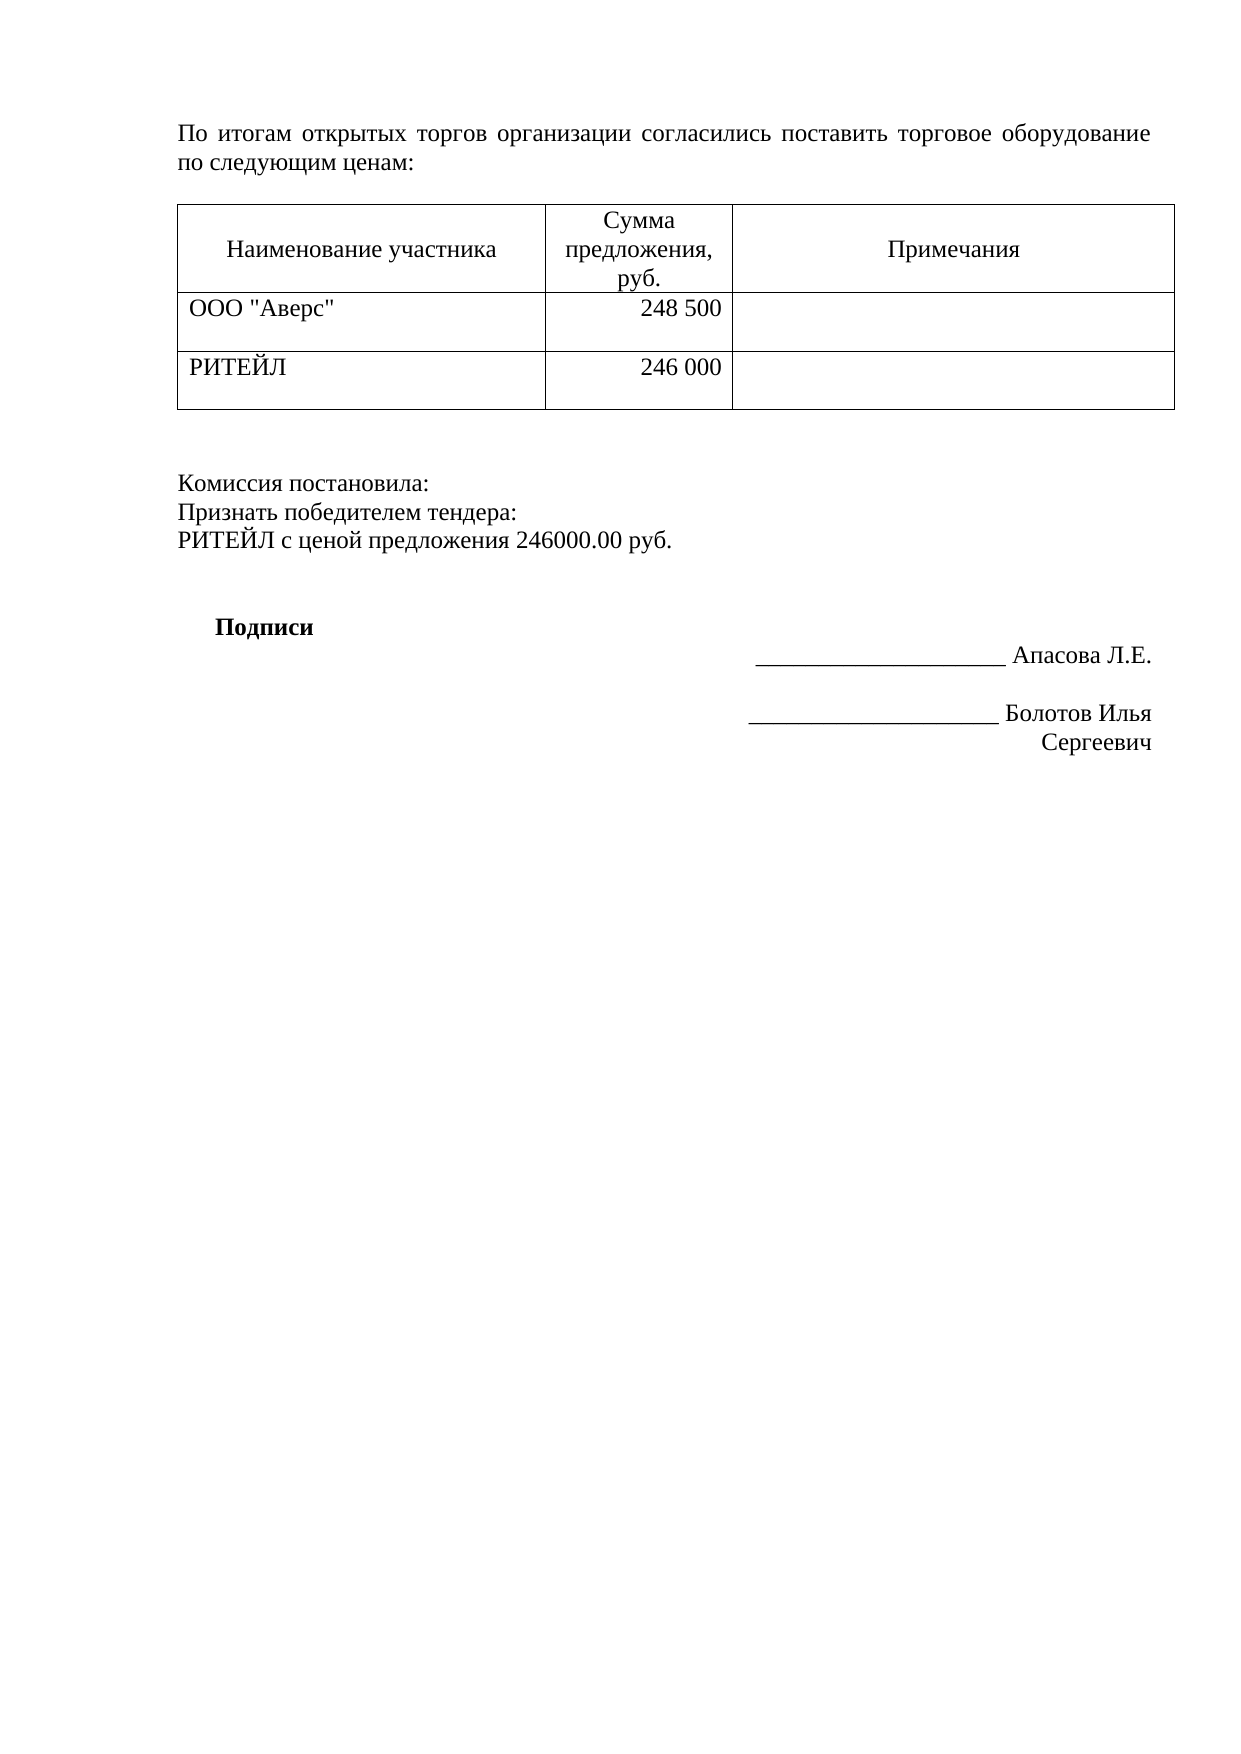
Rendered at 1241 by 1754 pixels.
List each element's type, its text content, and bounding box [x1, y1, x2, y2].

table_header Наименование участника [178, 205, 545, 292]
table_cell [733, 352, 1174, 409]
text Подписи [215, 612, 1152, 640]
text Признать победителем тендера: [177, 497, 1152, 525]
table_header Примечания [733, 205, 1174, 292]
text Комиссия постановила: [177, 468, 1152, 497]
table_cell ООО "Аверс" [178, 293, 545, 351]
text По итогам открытых торгов организации согласились поставить торговое оборудование по следующим ценам: [177, 118, 1152, 176]
table_cell РИТЕЙЛ [178, 352, 545, 409]
text ____________________ Апасова Л.Е. [702, 640, 1152, 669]
table_cell 246 000 [546, 352, 732, 409]
table_cell 248 500 [546, 293, 732, 351]
text РИТЕЙЛ с ценой предложения 246000.00 руб. [177, 525, 1152, 554]
table_cell [733, 293, 1174, 351]
text ____________________ Болотов Илья Сергеевич [702, 698, 1152, 755]
table_header Сумма предложения, руб. [546, 205, 732, 292]
